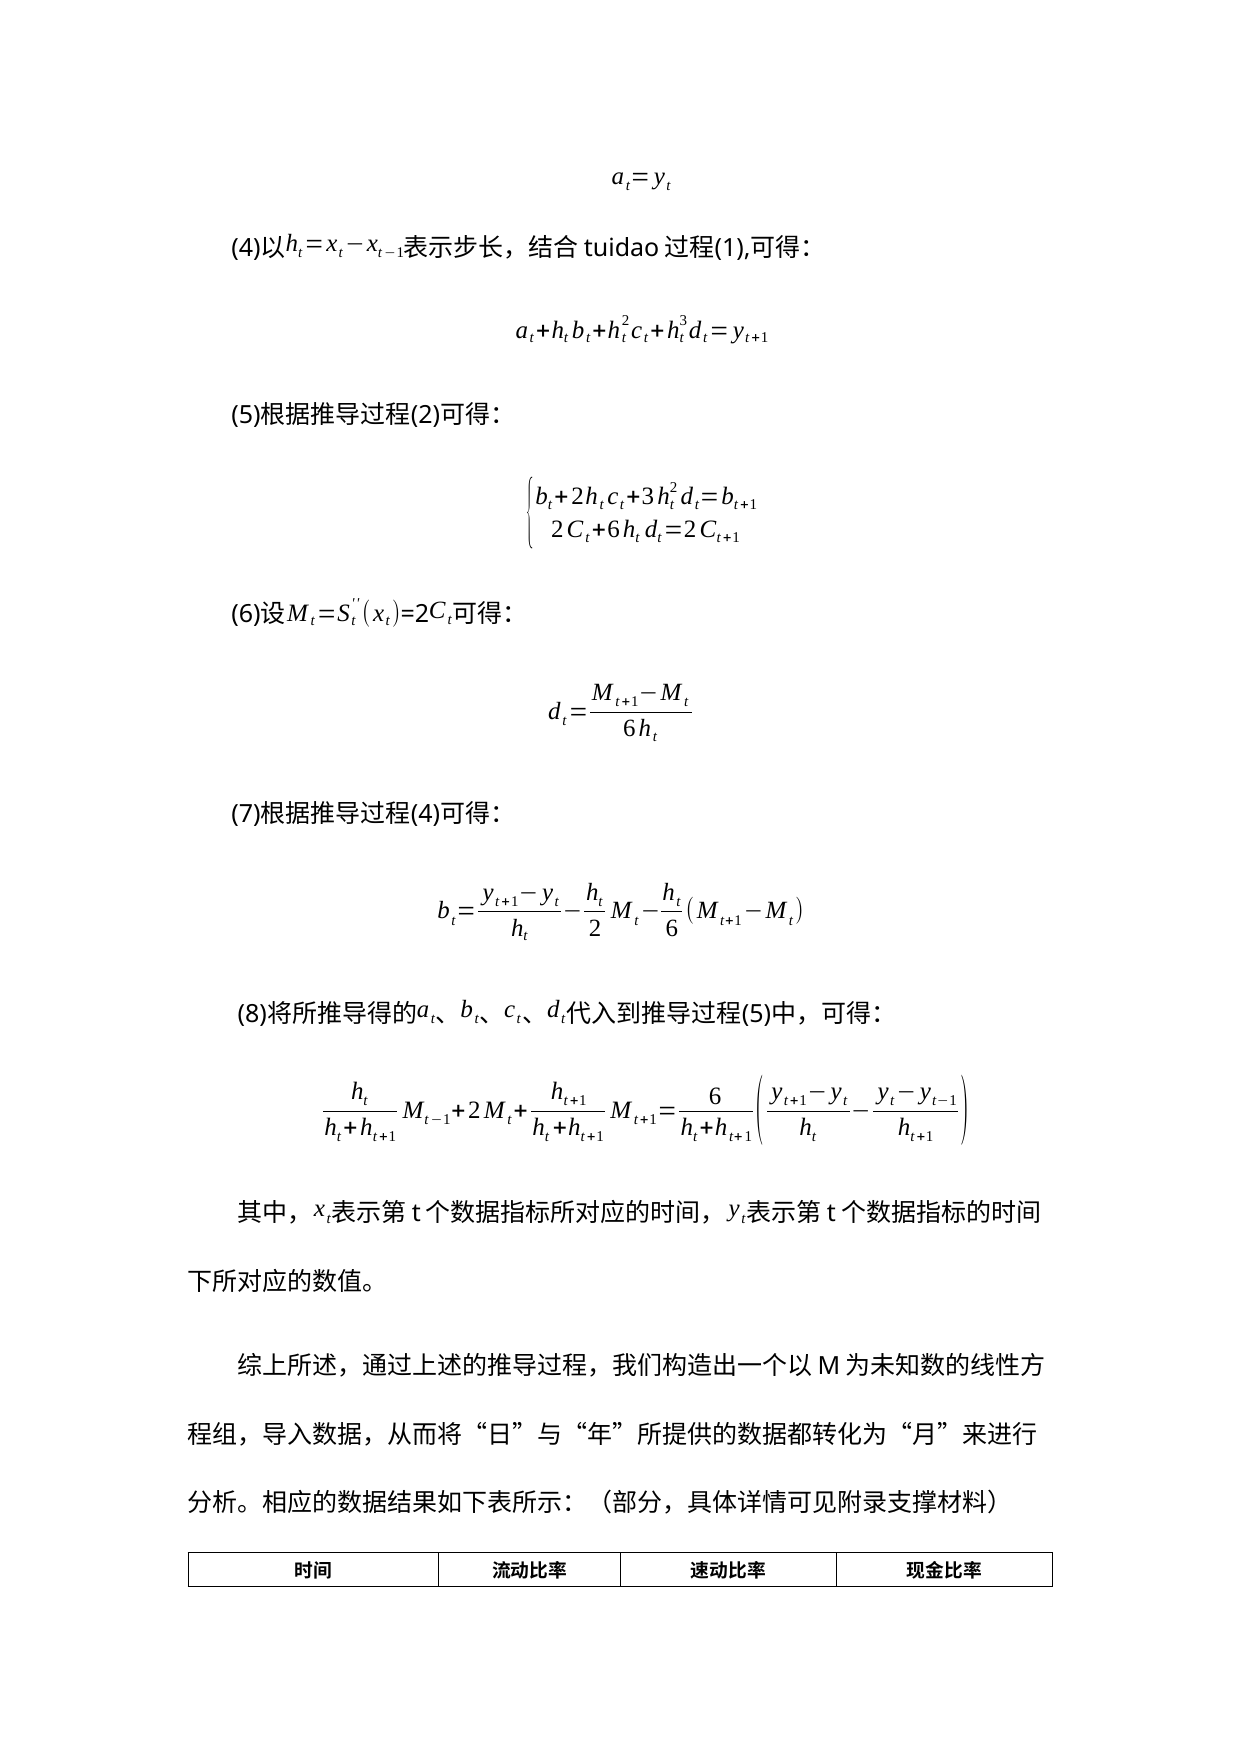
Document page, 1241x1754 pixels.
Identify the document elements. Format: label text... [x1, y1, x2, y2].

text 综上所述，通过上述的推导过程，我们构造出一个以M为未知数的线性方程组，导入数据，从而将“日”与“年”所提供的数据都转化为“月”来进行分析。相应的数据结果如下表所示：（部分，具体详情可见附录支撑材料） [187, 1331, 1053, 1533]
table_header 时间 [189, 1553, 438, 1586]
text (7)根据推导过程(4)可得： [187, 779, 1053, 844]
text (6)设=2可得： [187, 579, 1053, 644]
text (5)根据推导过程(2)可得： [187, 380, 1053, 445]
text 其中，表示第t个数据指标所对应的时间，表示第t个数据指标的时间下所对应的数值。 [187, 1178, 1053, 1312]
table_header 现金比率 [837, 1553, 1052, 1586]
text (8)将所推导得的、、、代入到推导过程(5)中，可得： [187, 979, 1053, 1044]
table_header 速动比率 [621, 1553, 836, 1586]
text (4)以表示步长，结合tuidao过程(1),可得： [187, 213, 1053, 278]
table_header 流动比率 [439, 1553, 620, 1586]
